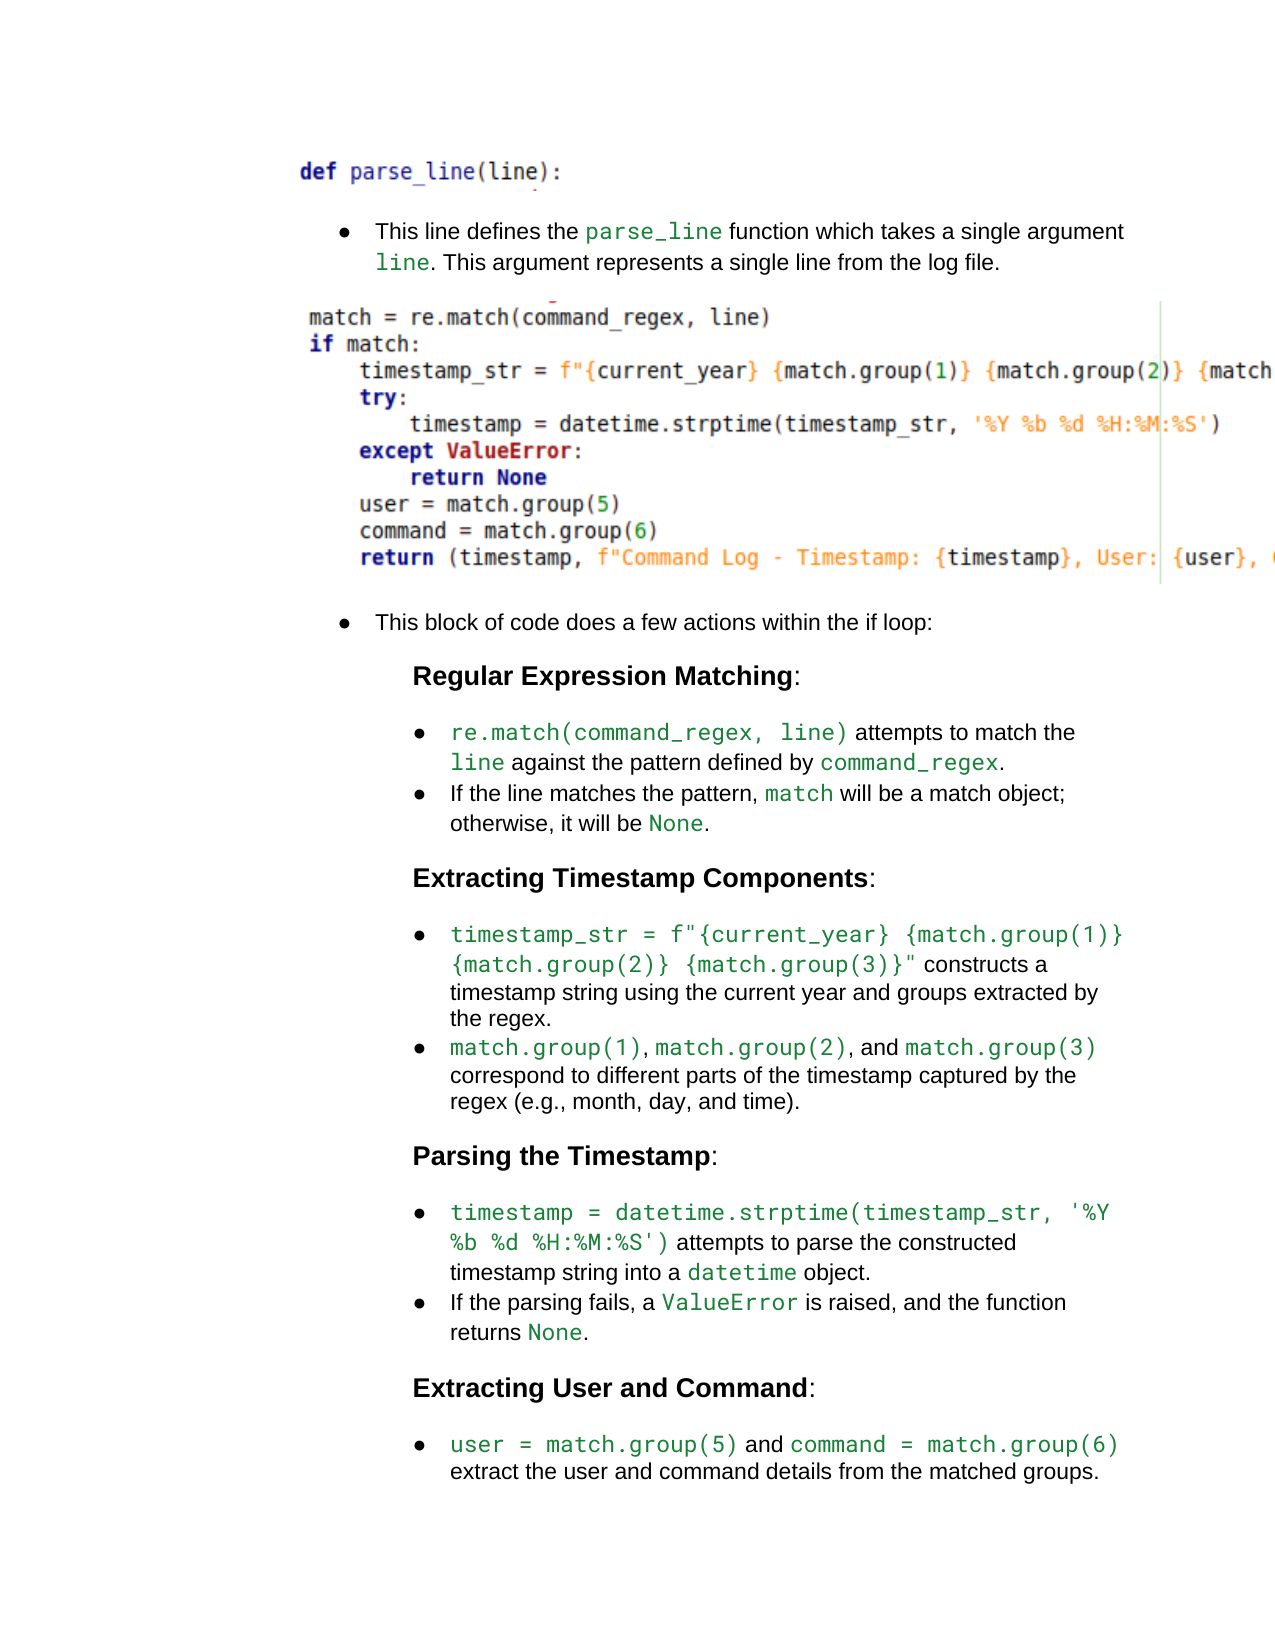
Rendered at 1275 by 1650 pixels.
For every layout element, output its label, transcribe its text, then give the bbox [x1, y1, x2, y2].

list timestamp_str = f"{current_year} {match.group(1)} {match.group(2)} {match.group(3)}" constructs a timestamp string using the current year and groups extracted by the regex. [412, 918, 1125, 1032]
text Parsing the Timestamp: [412, 1139, 1125, 1171]
list user = match.group(5) and command = match.group(6) extract the user and command details from the matched groups. [412, 1428, 1125, 1485]
list If the line matches the pattern, match will be a match object; otherwise, it will be None. [412, 777, 1125, 837]
list This line defines the parse_line function which takes a single argument line. This argument represents a single line from the log file. [337, 216, 1125, 276]
text Regular Expression Matching: [412, 660, 1125, 691]
list match.group(1), match.group(2), and match.group(3) correspond to different parts of the timestamp captured by the regex (e.g., month, day, and time). [412, 1032, 1125, 1114]
list This block of code does a few actions within the if loop: [337, 609, 1125, 635]
text Extracting Timestamp Components: [412, 862, 1125, 893]
list timestamp = datetime.strptime(timestamp_str, '%Y %b %d %H:%M:%S') attempts to parse the constructed timestamp string into a datetime object. [412, 1196, 1125, 1286]
picture [300, 150, 571, 191]
list re.match(command_regex, line) attempts to match the line against the pattern defined by command_regex. [412, 716, 1125, 777]
picture [300, 301, 1275, 584]
list If the parsing fails, a ValueError is raised, and the function returns None. [412, 1286, 1125, 1347]
text Extracting User and Command: [412, 1372, 1125, 1403]
